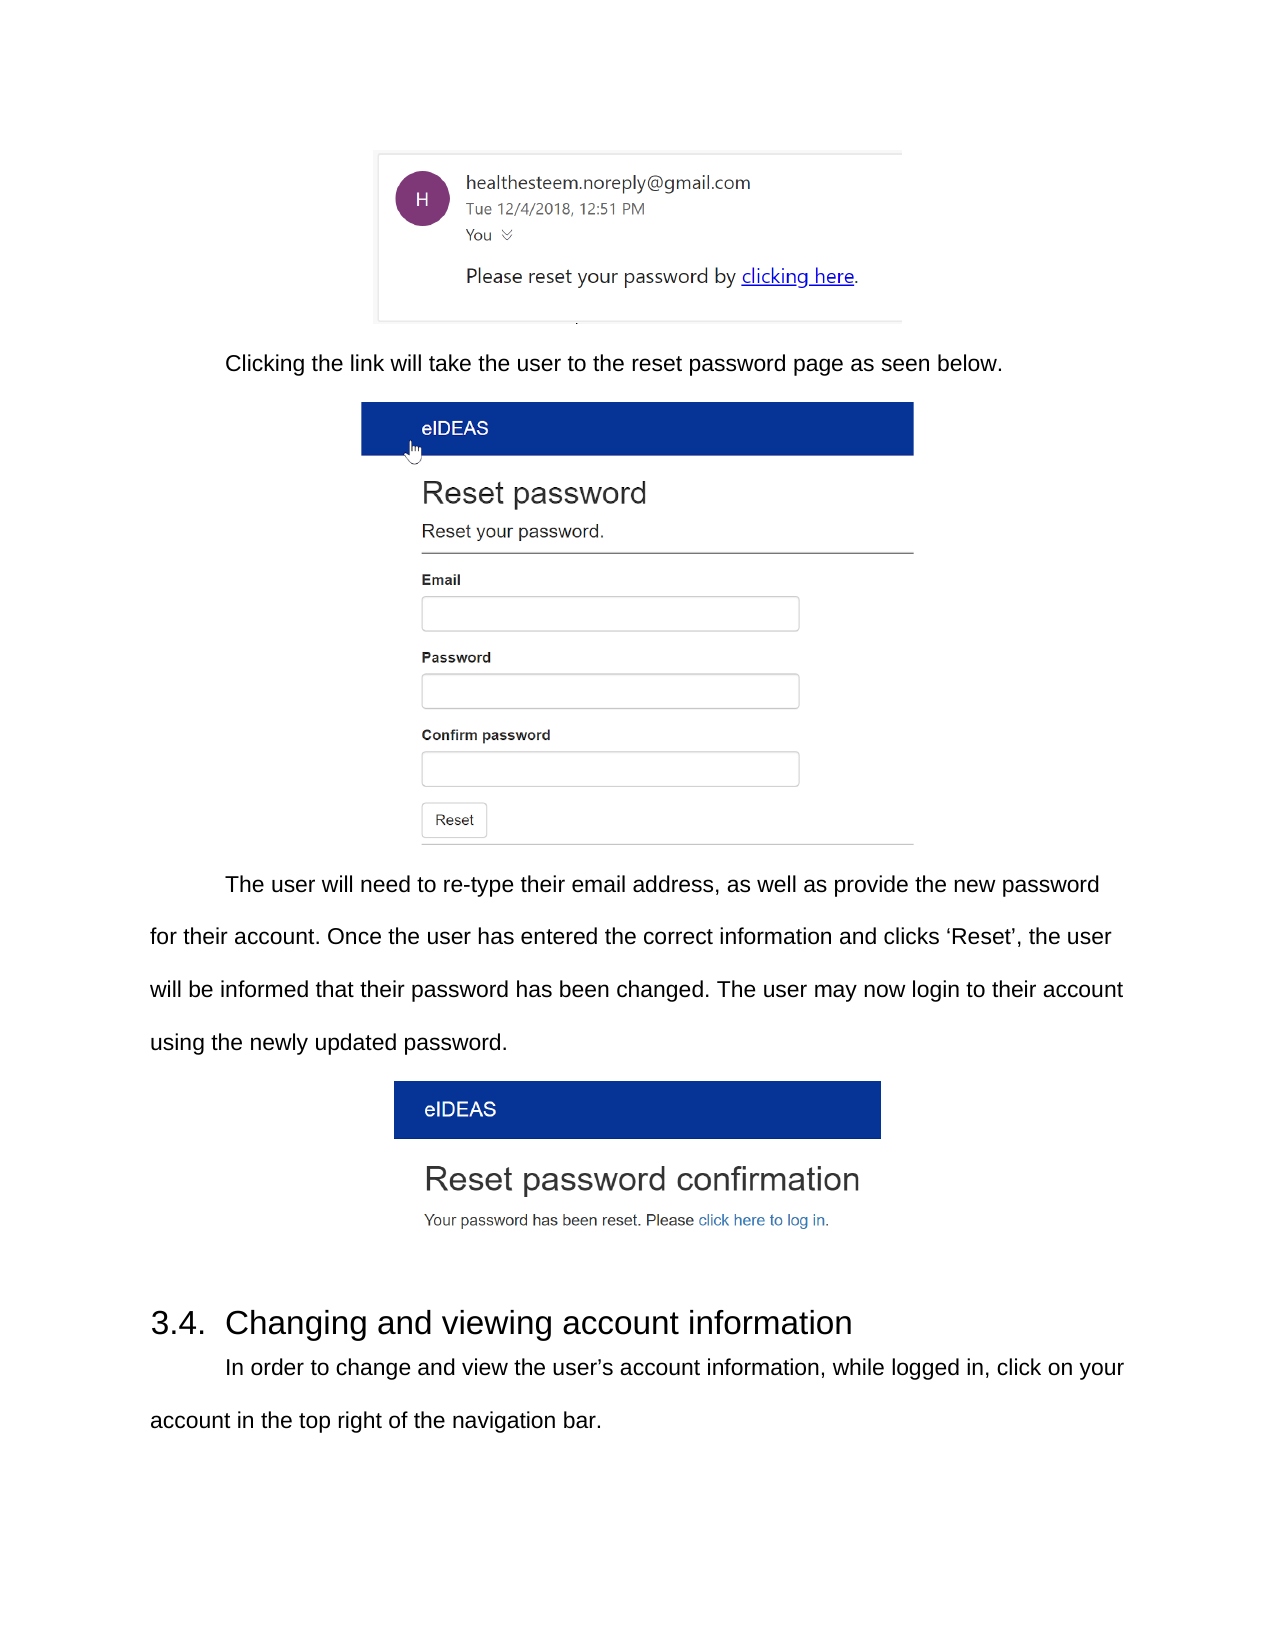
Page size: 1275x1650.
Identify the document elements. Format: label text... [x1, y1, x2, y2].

picture [373, 150, 902, 324]
subtitle Changing and viewing account information [150, 1303, 1125, 1342]
text In order to change and view the user’s account information, while logged in, click on your account in the top right of the navigation bar. [150, 1354, 1125, 1433]
picture [394, 1081, 881, 1240]
text The user will need to re-type their email address, as well as provide the new password for their account. Once the user has entered the correct information and clicks ‘Reset’, the user will be informed that their password has been changed. The user may now login to their account using the newly updated password. [150, 871, 1125, 1055]
picture [361, 402, 914, 845]
text Clicking the link will take the user to the reset password page as seen below. [150, 350, 1125, 376]
